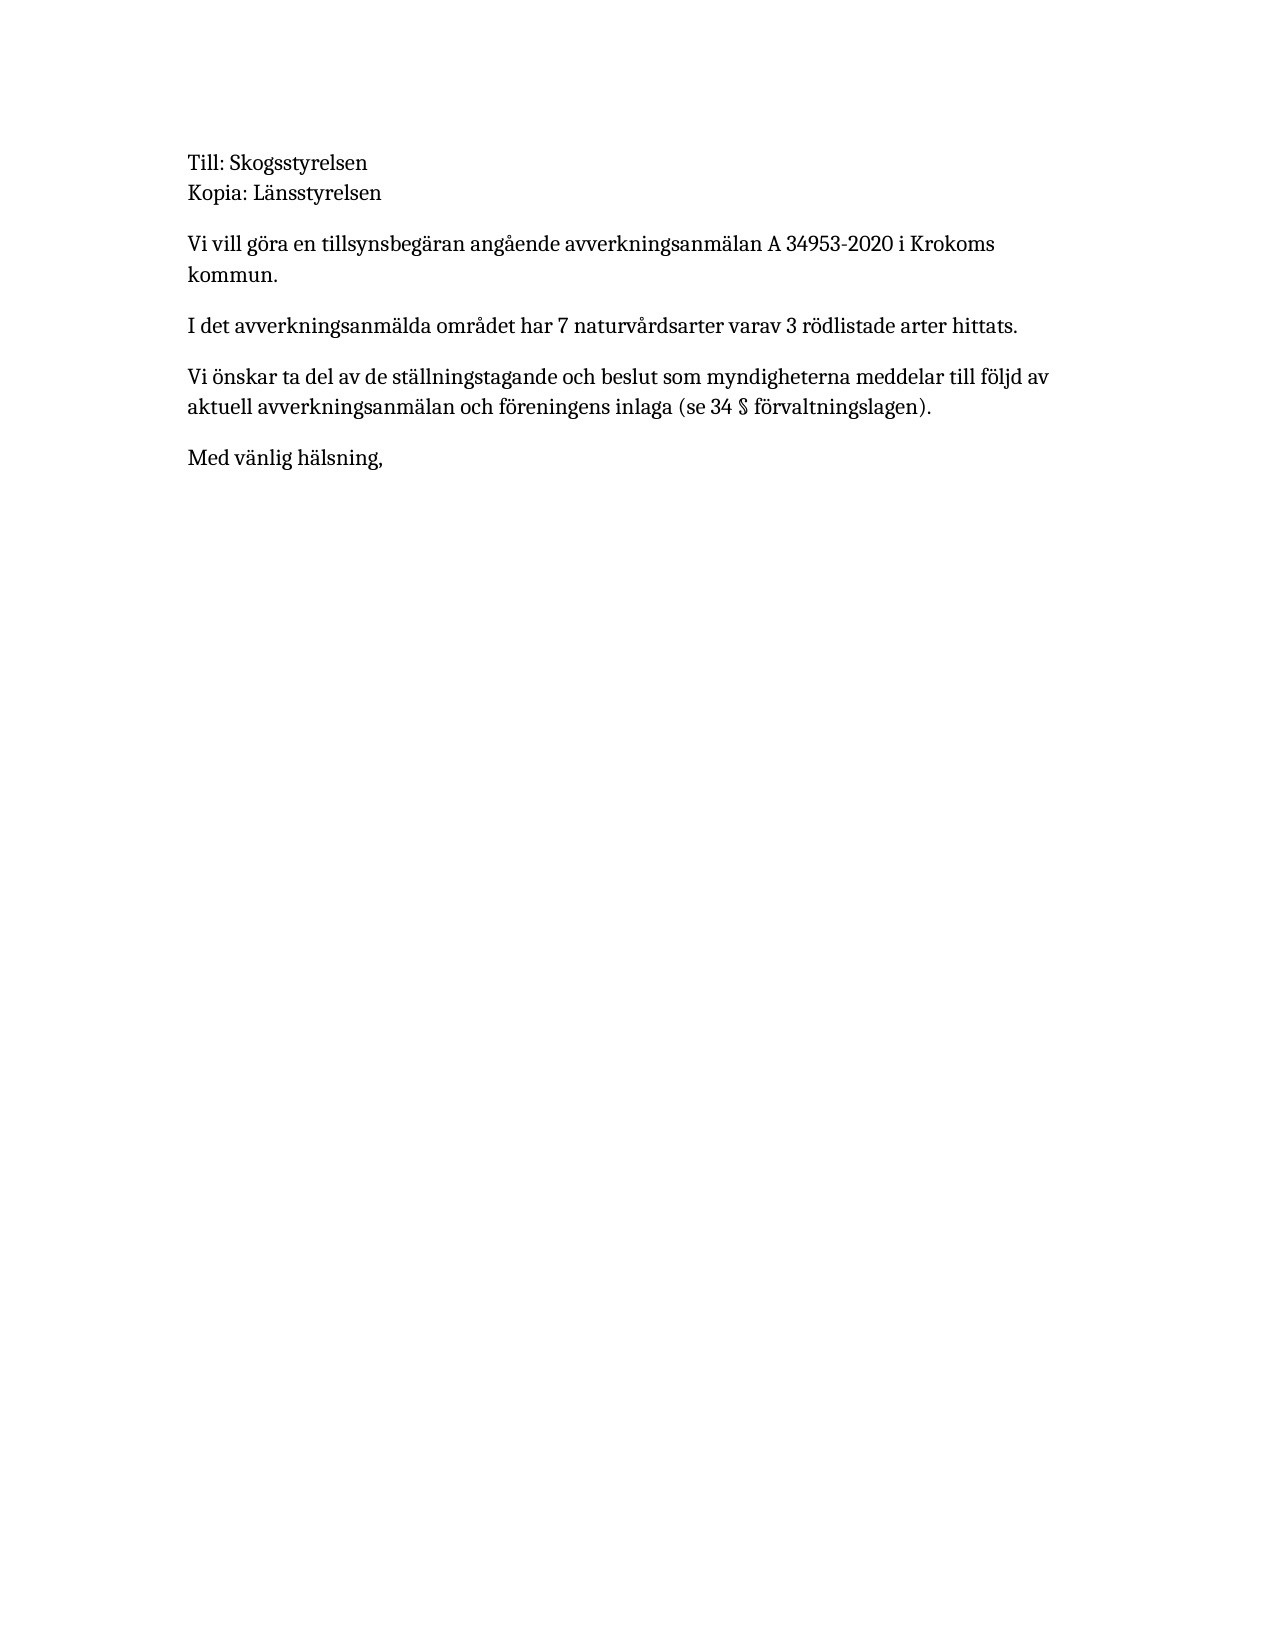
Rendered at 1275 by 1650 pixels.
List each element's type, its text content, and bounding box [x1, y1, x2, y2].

text Med vänlig hälsning, [187, 445, 1087, 501]
text I det avverkningsanmälda området har 7 naturvårdsarter varav 3 rödlistade arter hittats. [187, 312, 1087, 339]
text Vi vill göra en tillsynsbegäran angående avverkningsanmälan A 34953-2020 i Krokoms kommun. [187, 231, 1087, 288]
text Vi önskar ta del av de ställningstagande och beslut som myndigheterna meddelar till följd av aktuell avverkningsanmälan och föreningens inlaga (se 34 § förvaltningslagen). [187, 363, 1087, 420]
text Till: Skogsstyrelsen Kopia: Länsstyrelsen [187, 150, 1087, 207]
